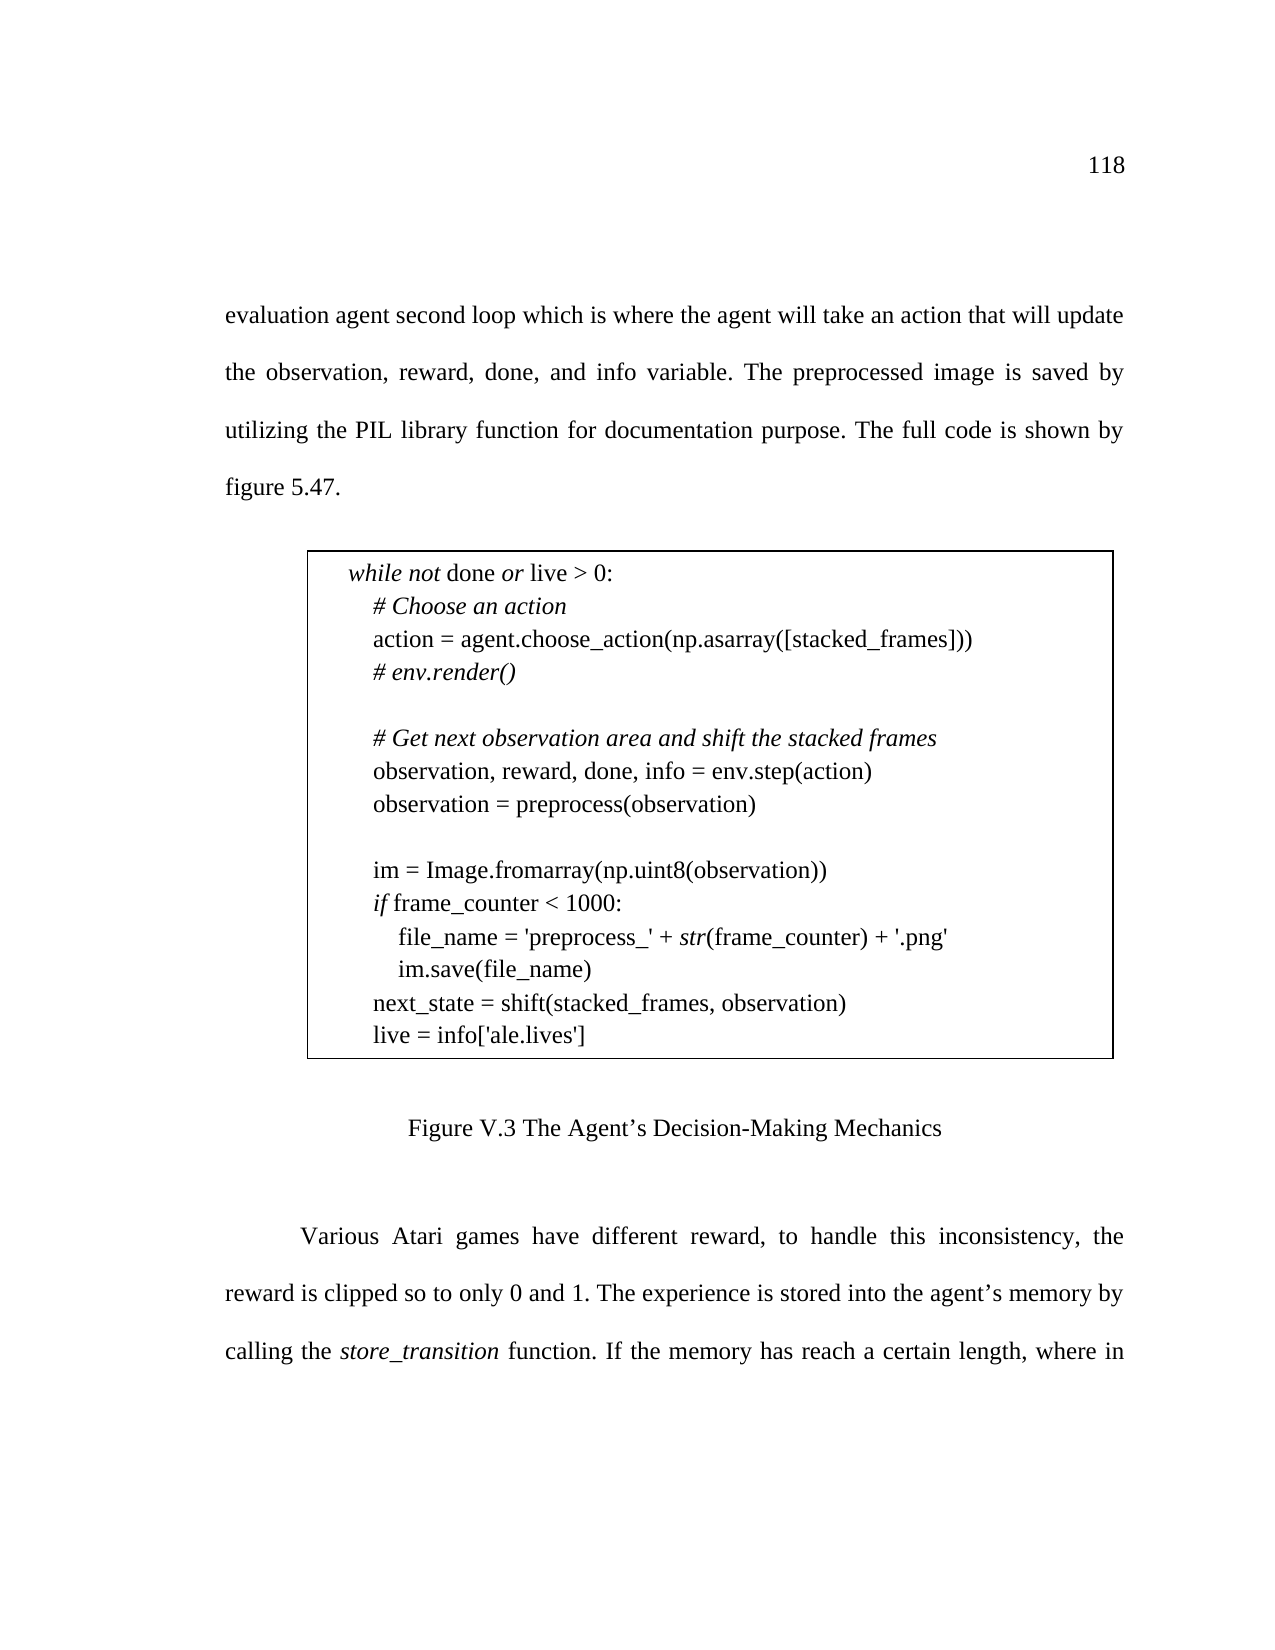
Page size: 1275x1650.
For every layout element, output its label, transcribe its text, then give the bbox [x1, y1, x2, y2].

title The Agent’s Decision-Making Mechanics [225, 1113, 1125, 1142]
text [225, 300, 1125, 501]
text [225, 1221, 1125, 1364]
